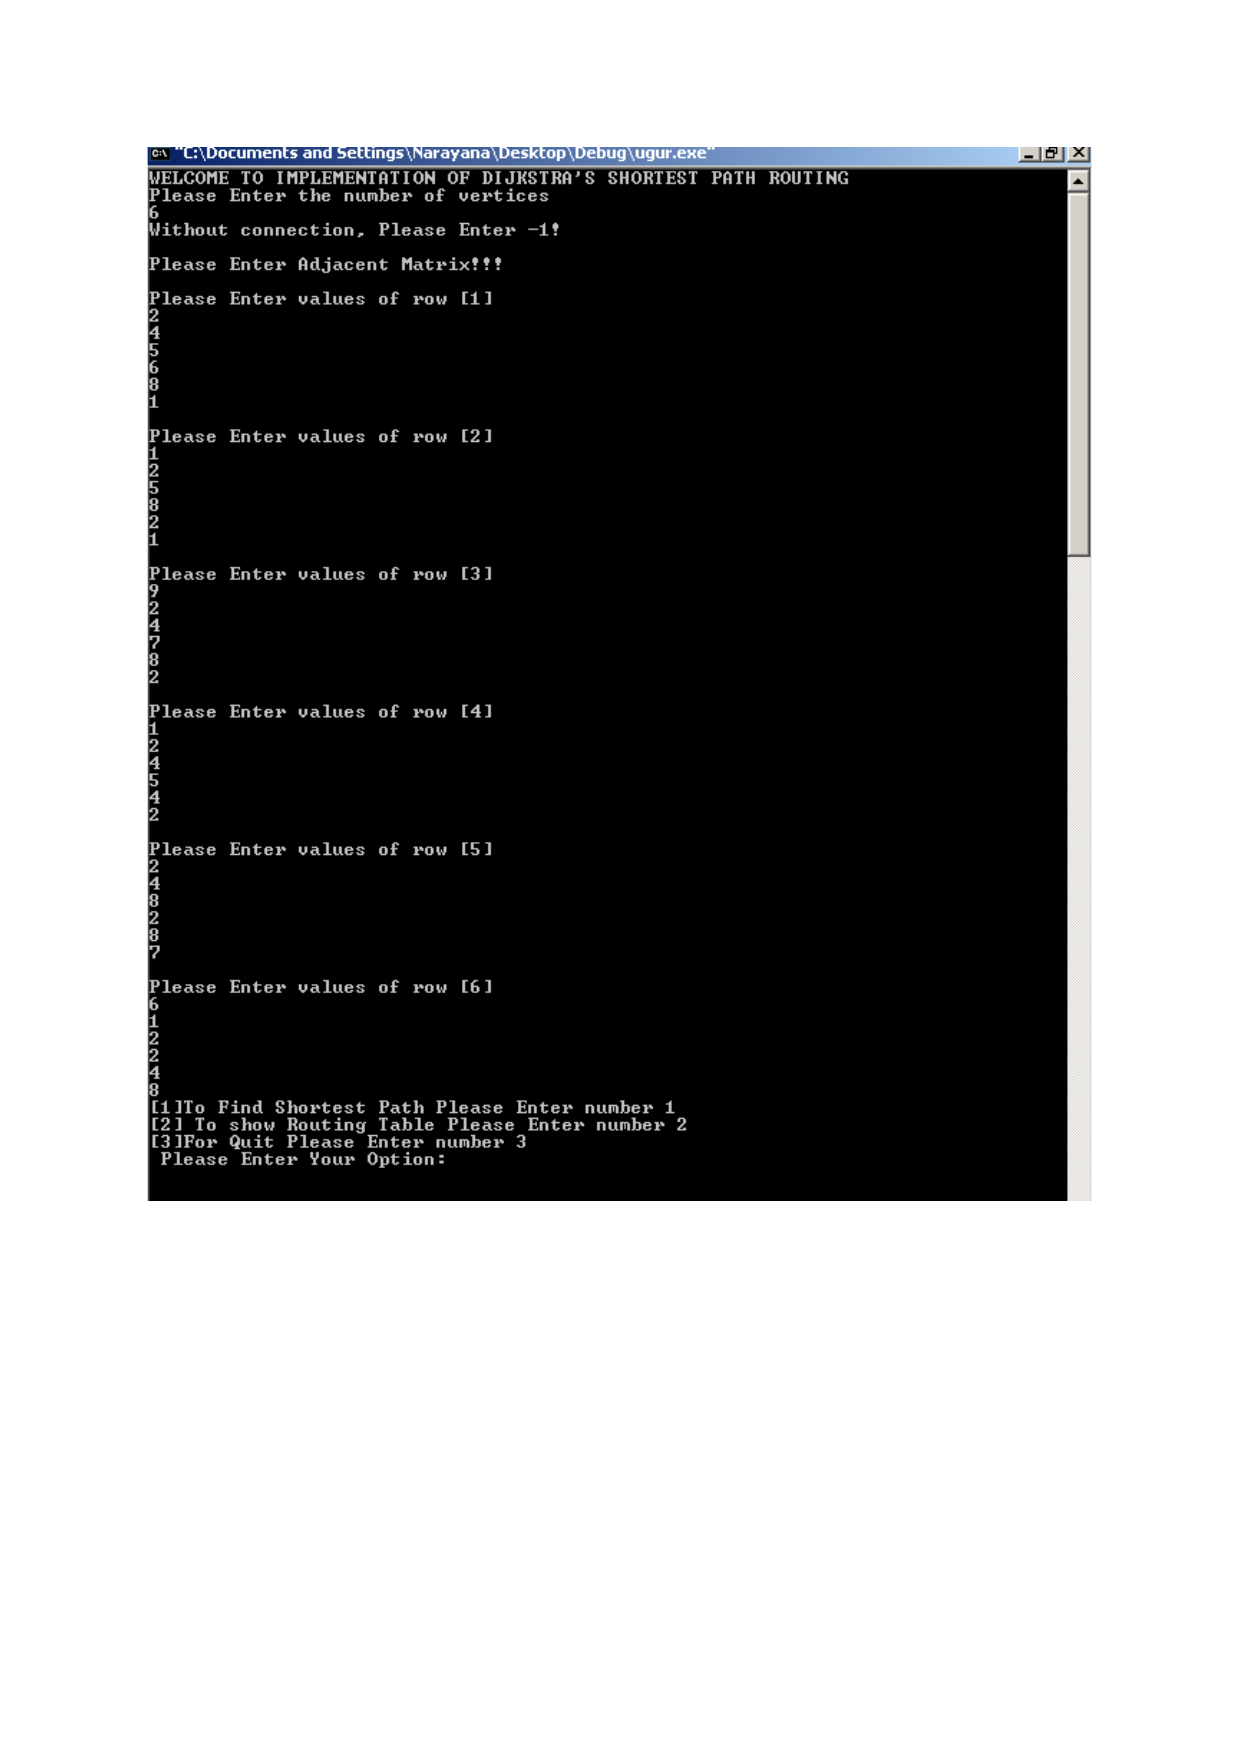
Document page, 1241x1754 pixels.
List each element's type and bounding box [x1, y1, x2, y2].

picture [147, 147, 1092, 1201]
